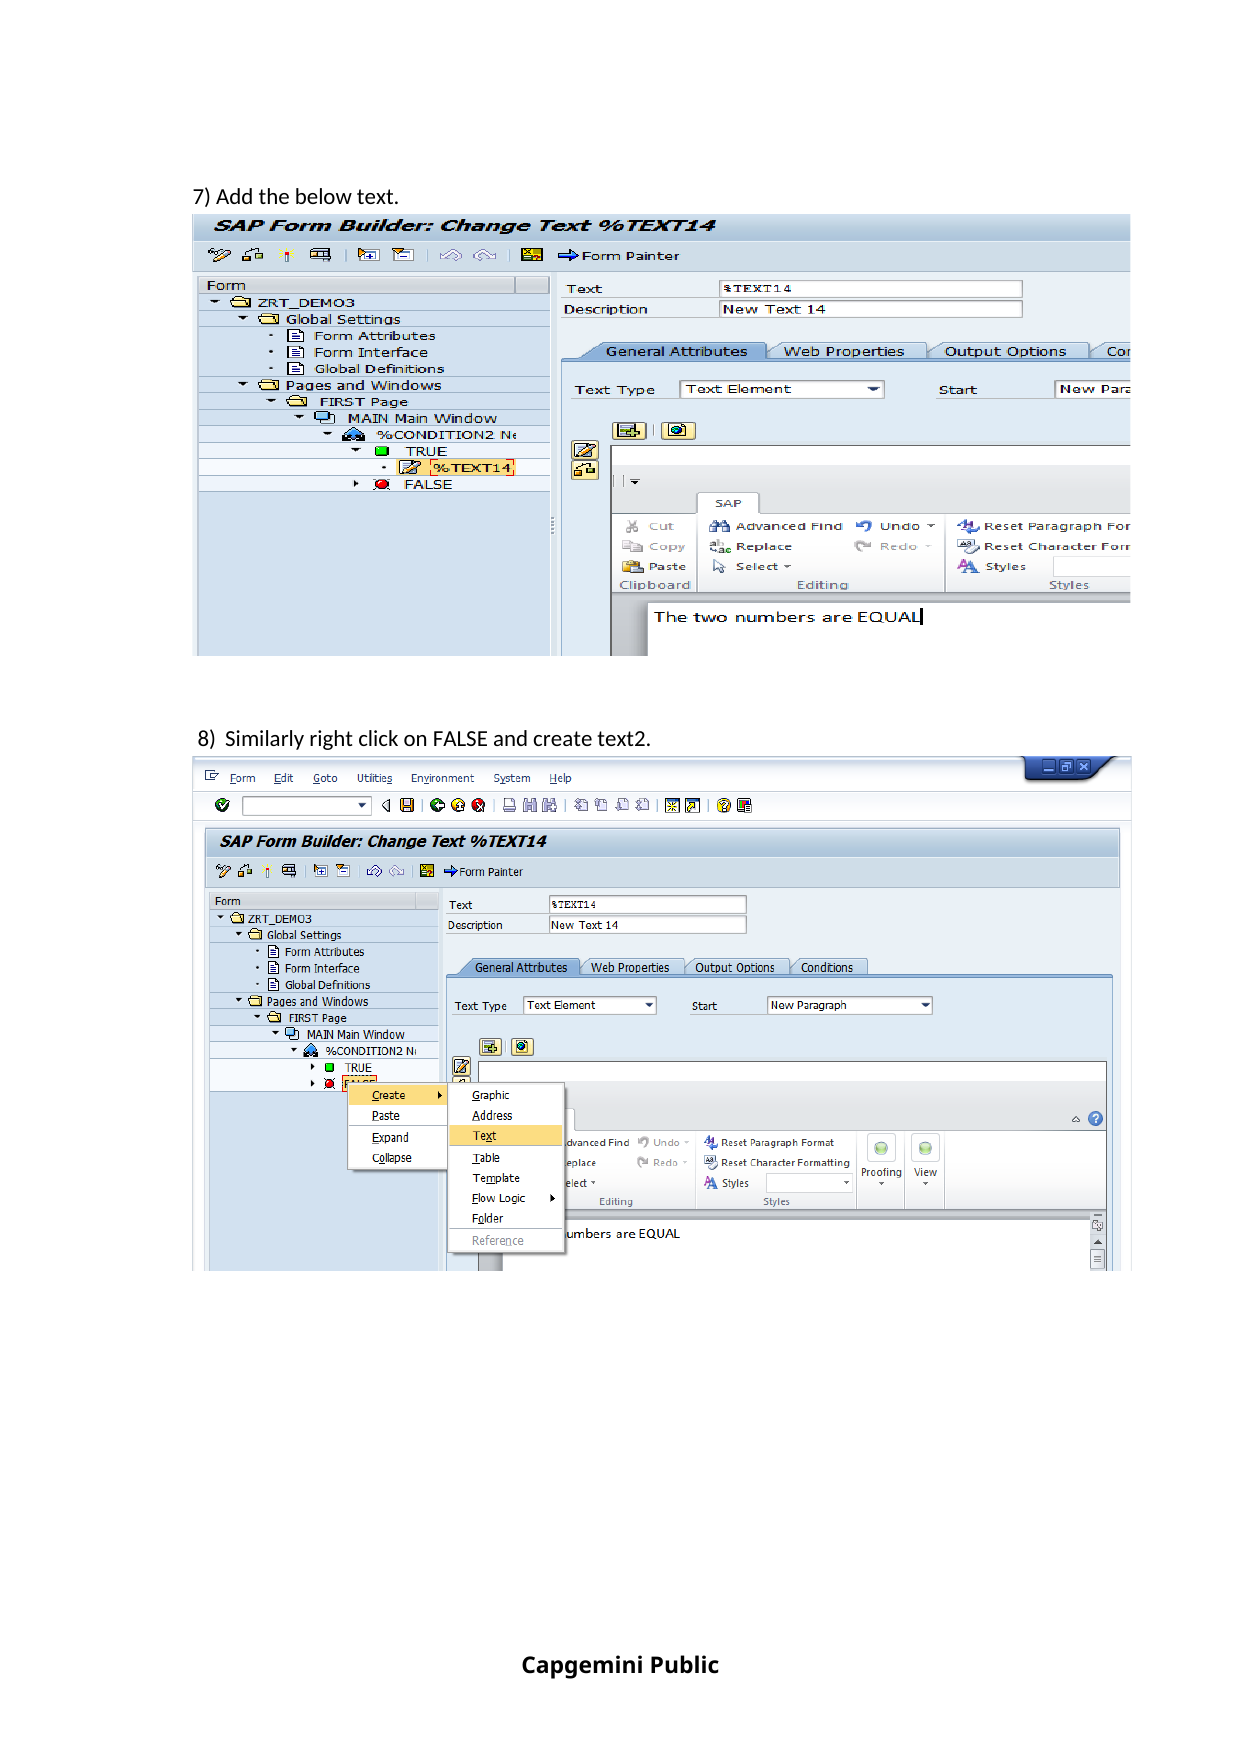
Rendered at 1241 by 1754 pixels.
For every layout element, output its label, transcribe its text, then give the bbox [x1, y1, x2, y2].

list 7) Add the below text. [192, 182, 1090, 210]
picture [192, 756, 1132, 1271]
list 8) Similarly right click on FALSE and create text2. [192, 724, 1090, 752]
picture [192, 214, 1131, 656]
